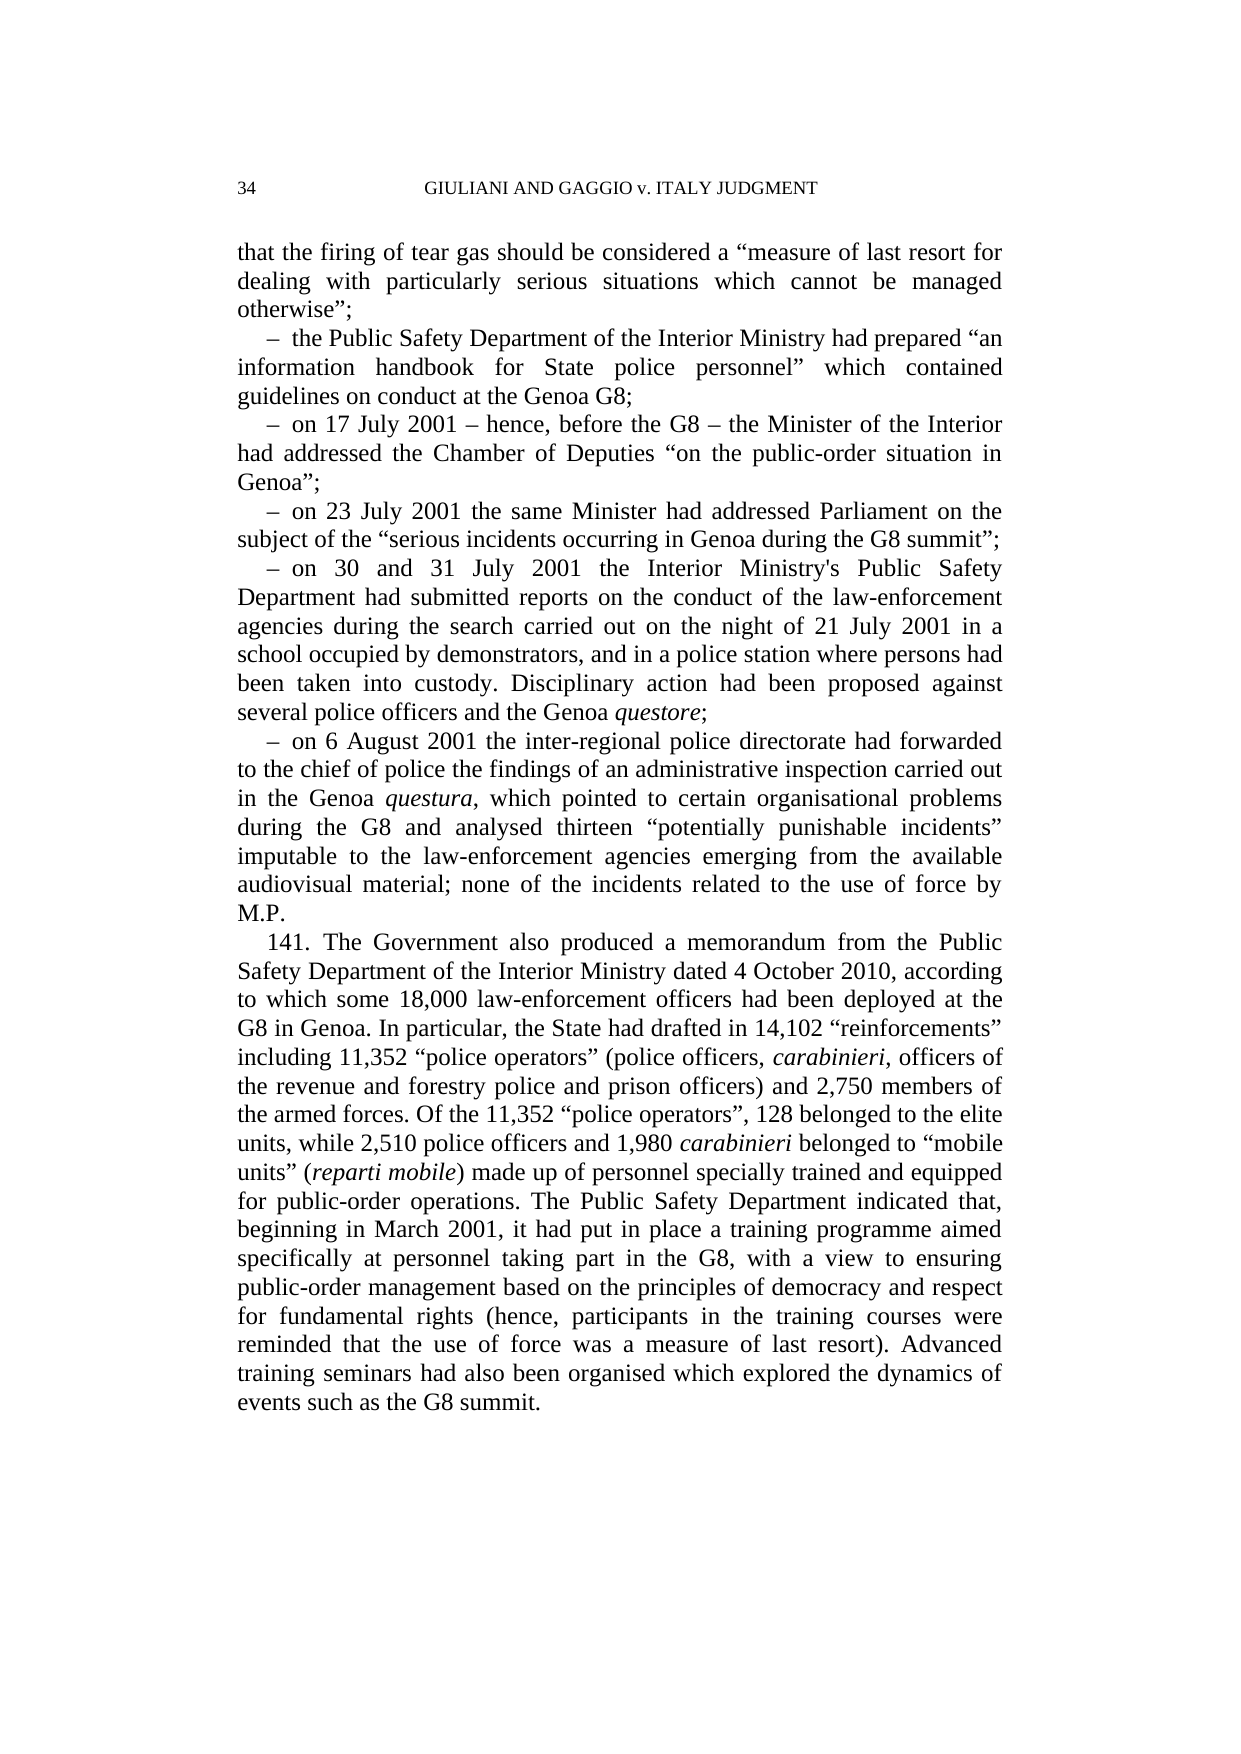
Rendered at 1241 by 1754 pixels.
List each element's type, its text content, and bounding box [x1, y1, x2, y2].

text – the Public Safety Department of the Interior Ministry had prepared “an information handbook for State police personnel” which contained guidelines on conduct at the Genoa G8; [237, 323, 1003, 409]
text 141. The Government also produced a memorandum from the Public Safety Department of the Interior Ministry dated 4 October 2010 according to which some 18000 law-enforcement officers had been deployed at the G8 in . In particular the State had drafted in 14102 “reinforcements” including 11352 “police operators” (police officers carabinieri officers of the revenue and forestry police and prison officers) and 2750 members of the armed forces. Of the 11352 “police operators” 128 belonged to the elite units while 2510 police officers and 1980 carabinieri belonged to “mobile units” (reparti mobile) made up of personnel specially trained and equipped for public-order operations. The Public Safety Department indicated that beginning in March 2001 it had put in place a training programme aimed specifically at personnel taking part in the G8 with a view to ensuring public-order management based on the principles of democracy and respect for fundamental rights (hence participants in the training courses were reminded that the use of force was a measure of last resort). Advanced training seminars had also been organised which explored the dynamics of events such as the G8 summit. [237, 927, 1003, 1416]
text – on 30 and 31 July 2001 the Interior Ministry's Public Safety Department had submitted reports on the conduct of the law-enforcement agencies during the search carried out on the night of 21 July 2001 in a school occupied by demonstrators and in a police station where persons had been taken into custody. Disciplinary action had been proposed against several police officers and the questore; [237, 553, 1003, 726]
text – on 23 July 2001 the same Minister had addressed Parliament on the subject of the “serious incidents occurring in during the G8 summit”; [237, 496, 1003, 553]
text – on 6 August 2001 the inter-regional police directorate had forwarded to the chief of police the findings of an administrative inspection carried out in the Genoa questura which pointed to certain organisational problems during the G8 and analysed thirteen “potentially punishable incidents” imputable to the law-enforcement agencies emerging from the available audiovisual material; none of the incidents related to the use of force by M.P. [237, 726, 1003, 927]
text – on 17 July 2001 – hence before the G8 – the Minister of the Interior had addressed the Chamber of Deputies “on the public-order situation in ”; [237, 409, 1003, 496]
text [237, 237, 1003, 323]
